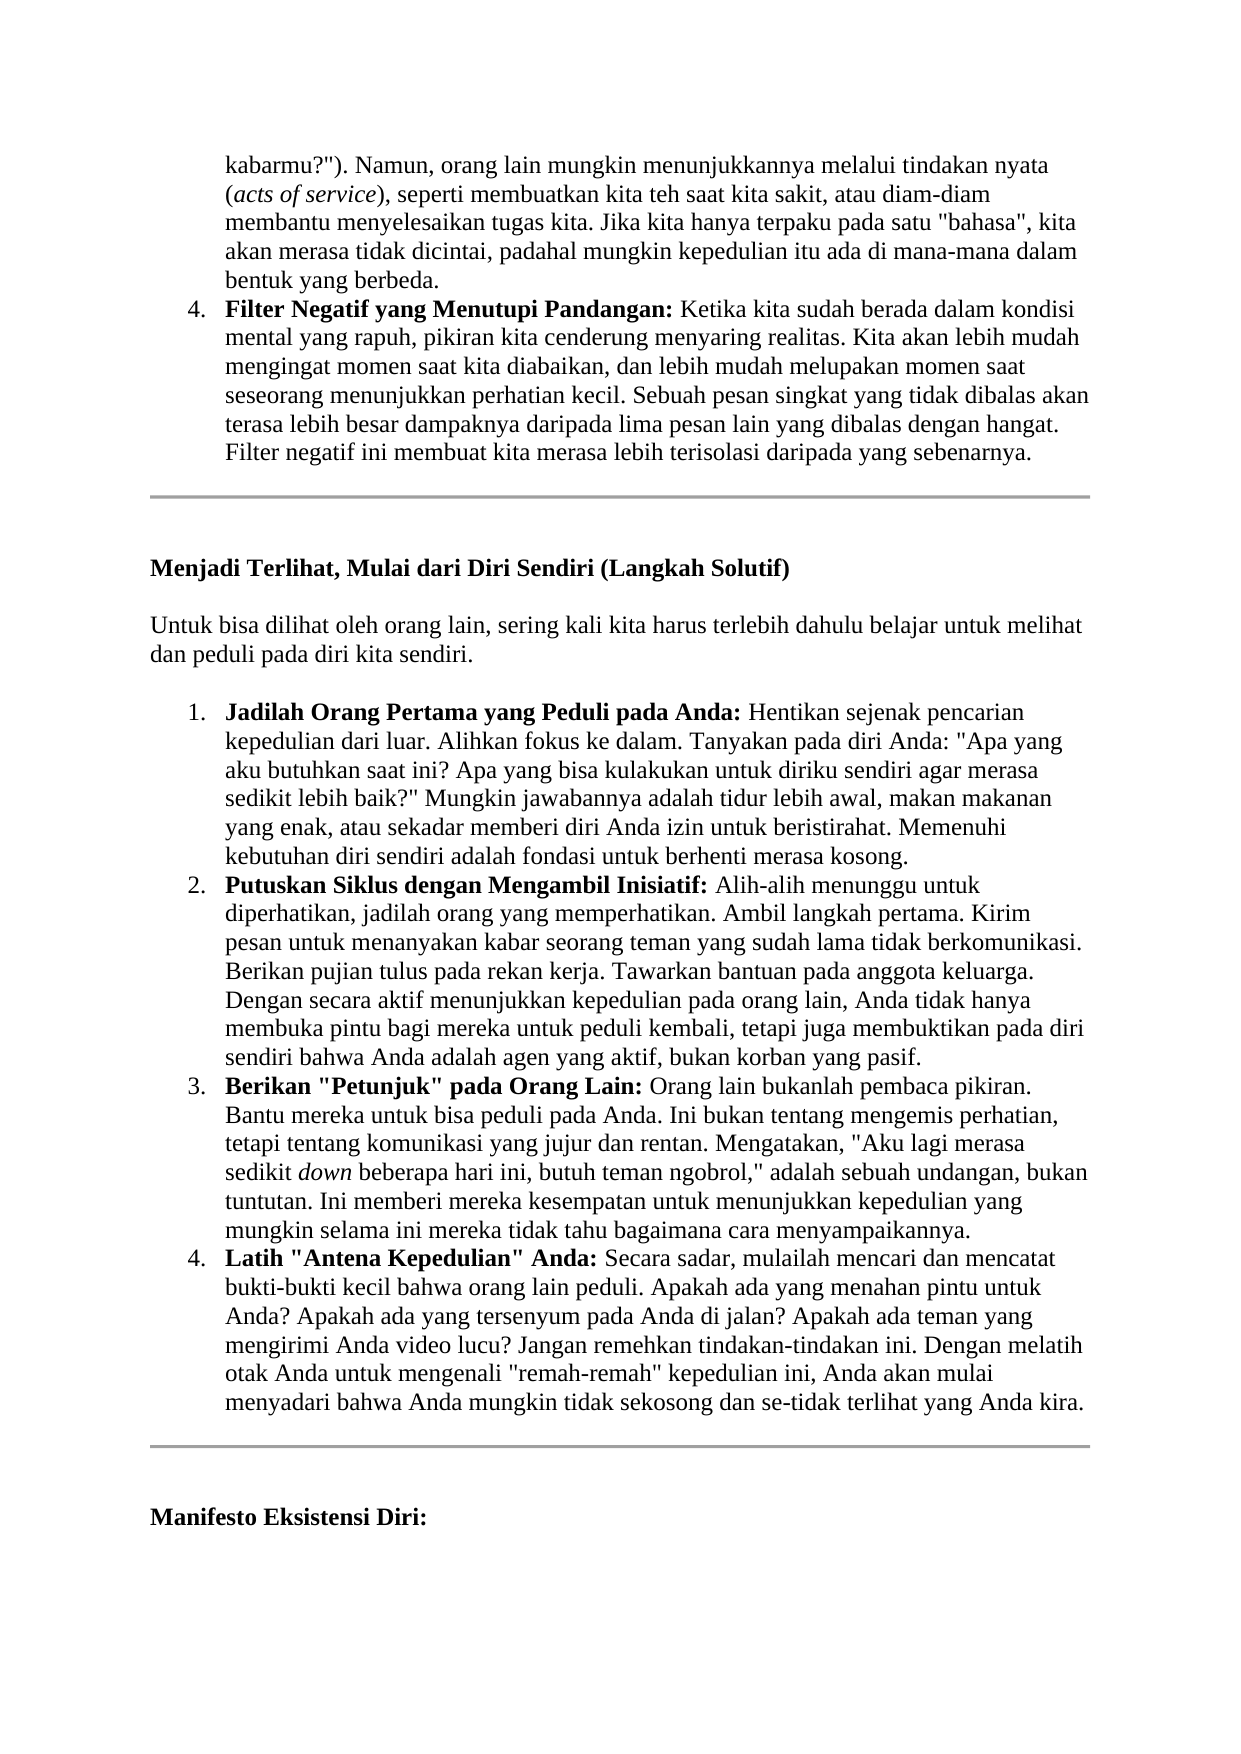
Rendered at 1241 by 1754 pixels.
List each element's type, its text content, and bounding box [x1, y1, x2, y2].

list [187, 150, 1090, 294]
text Untuk bisa dilihat oleh orang lain, sering kali kita harus terlebih dahulu belajar untuk melihat dan peduli pada diri kita sendiri. [150, 611, 1090, 668]
text Menjadi Terlihat, Mulai dari Diri Sendiri (Langkah Solutif) [150, 553, 1090, 581]
list Putuskan Siklus dengan Mengambil Inisiatif: Alih-alih menunggu untuk diperhatikan, jadilah orang yang memperhatikan. Ambil langkah pertama. Kirim pesan untuk menanyakan kabar seorang teman yang sudah lama tidak berkomunikasi. Berikan pujian tulus pada rekan kerja. Tawarkan bantuan pada anggota keluarga. Dengan secara aktif menunjukkan kepedulian pada orang lain, Anda tidak hanya membuka pintu bagi mereka untuk peduli kembali, tetapi juga membuktikan pada diri sendiri bahwa Anda adalah agen yang aktif, bukan korban yang pasif. [187, 870, 1090, 1071]
list Jadilah Orang Pertama yang Peduli pada Anda: Hentikan sejenak pencarian kepedulian dari luar. Alihkan fokus ke dalam. Tanyakan pada diri Anda: "Apa yang aku butuhkan saat ini? Apa yang bisa kulakukan untuk diriku sendiri agar merasa sedikit lebih baik?" Mungkin jawabannya adalah tidur lebih awal, makan makanan yang enak, atau sekadar memberi diri Anda izin untuk beristirahat. Memenuhi kebutuhan diri sendiri adalah fondasi untuk berhenti merasa kosong. [187, 697, 1090, 870]
list Latih "Antena Kepedulian" Anda: Secara sadar, mulailah mencari dan mencatat bukti-bukti kecil bahwa orang lain peduli. Apakah ada yang menahan pintu untuk Anda? Apakah ada yang tersenyum pada Anda di jalan? Apakah ada teman yang mengirimi Anda video lucu? Jangan remehkan tindakan-tindakan ini. Dengan melatih otak Anda untuk mengenali "remah-remah" kepedulian ini, Anda akan mulai menyadari bahwa Anda mungkin tidak sekosong dan se-tidak terlihat yang Anda kira. [187, 1243, 1090, 1416]
list Filter Negatif yang Menutupi Pandangan: Ketika kita sudah berada dalam kondisi mental yang rapuh, pikiran kita cenderung menyaring realitas. Kita akan lebih mudah mengingat momen saat kita diabaikan, dan lebih mudah melupakan momen saat seseorang menunjukkan perhatian kecil. Sebuah pesan singkat yang tidak dibalas akan terasa lebih besar dampaknya daripada lima pesan lain yang dibalas dengan hangat. Filter negatif ini membuat kita merasa lebih terisolasi daripada yang sebenarnya. [187, 294, 1090, 466]
text Manifesto Eksistensi Diri: [150, 1502, 1090, 1531]
list Berikan "Petunjuk" pada Orang Lain: Orang lain bukanlah pembaca pikiran. Bantu mereka untuk bisa peduli pada Anda. Ini bukan tentang mengemis perhatian, tetapi tentang komunikasi yang jujur dan rentan. Mengatakan, "Aku lagi merasa sedikit down beberapa hari ini, butuh teman ngobrol," adalah sebuah undangan, bukan tuntutan. Ini memberi mereka kesempatan untuk menunjukkan kepedulian yang mungkin selama ini mereka tidak tahu bagaimana cara menyampaikannya. [187, 1071, 1090, 1243]
